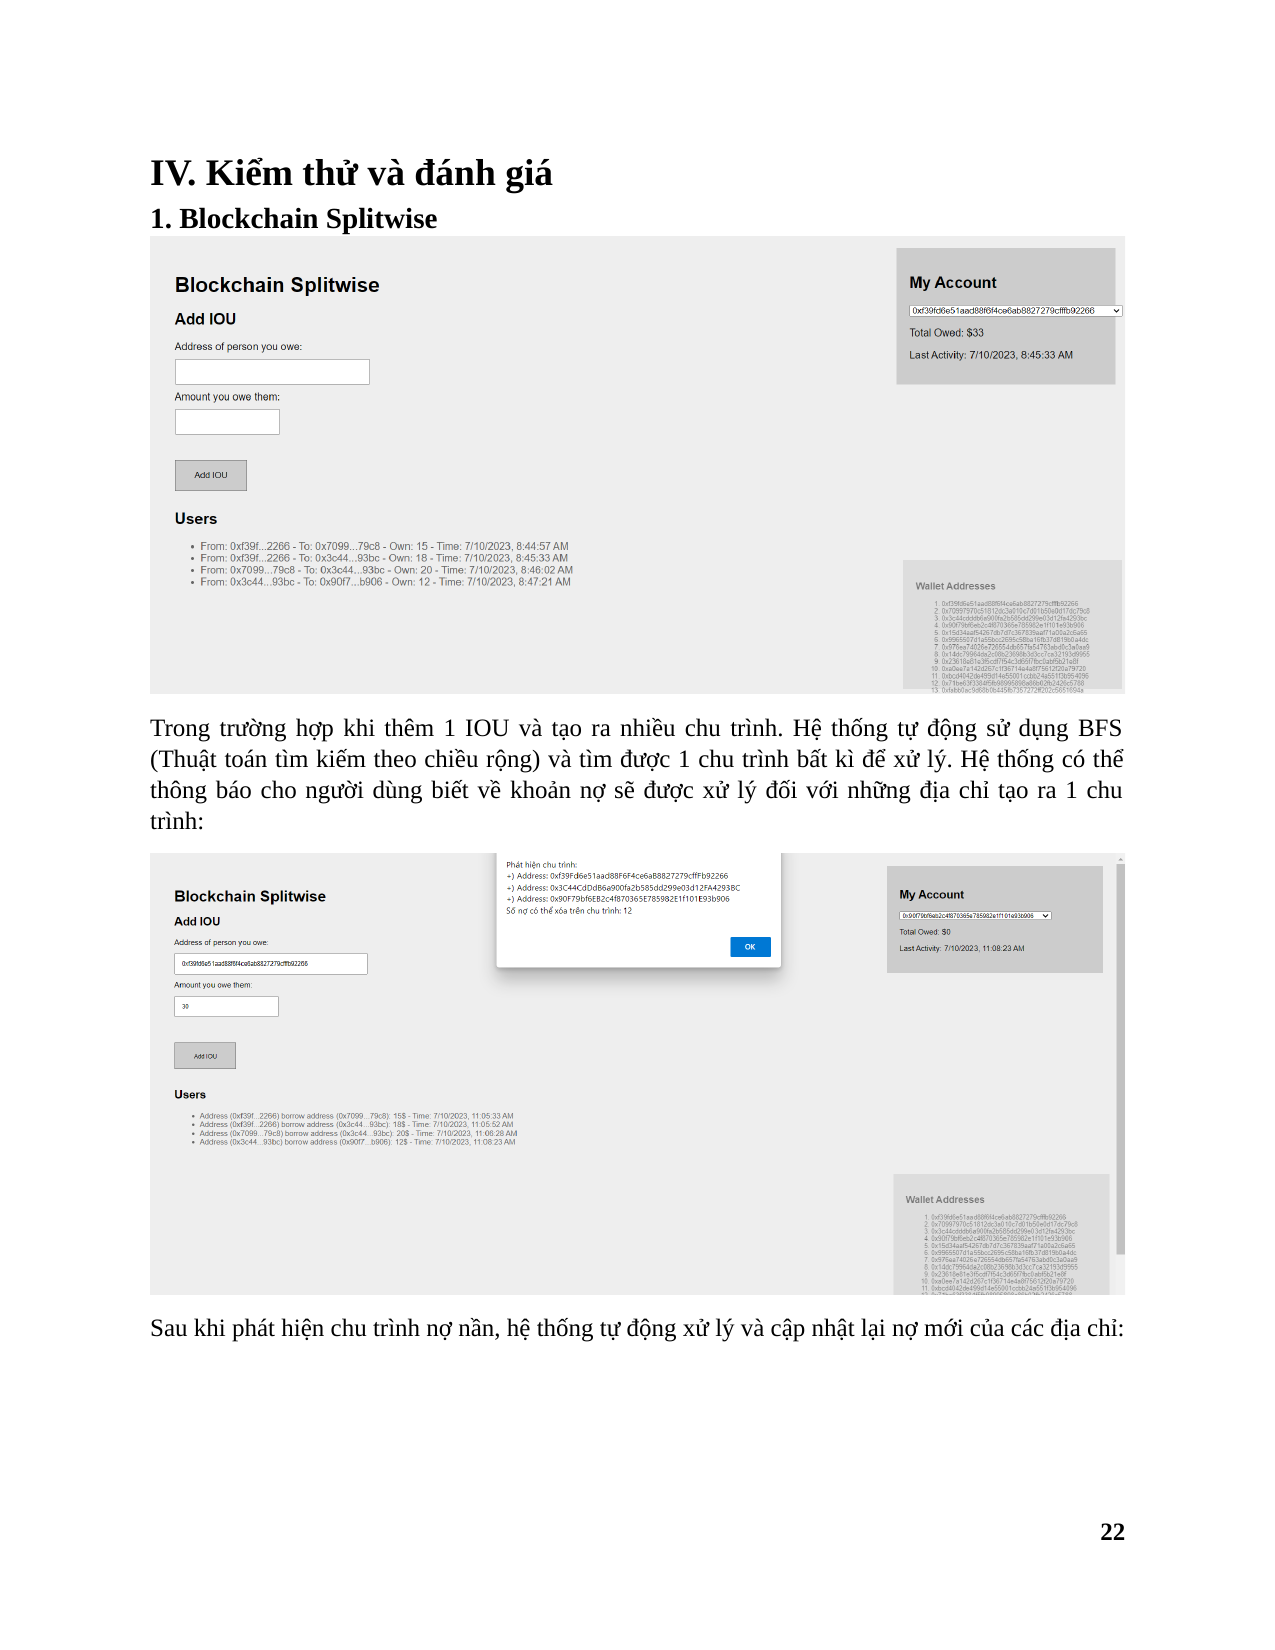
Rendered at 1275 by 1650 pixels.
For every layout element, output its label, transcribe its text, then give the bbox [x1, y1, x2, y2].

picture [150, 853, 1125, 1295]
subtitle IV. Kiểm thử và đánh giá [150, 150, 1125, 193]
text Trong trường hợp khi thêm 1 IOU và tạo ra nhiều chu trình. Hệ thống tự động sử dụng BFS (Thuật toán tìm kiếm theo chiều rộng) và tìm được 1 chu trình bất kì để xử lý. Hệ thống có thể thông báo cho người dùng biết về khoản nợ sẽ được xử lý đối với những địa chỉ tạo ra 1 chu trình: [150, 713, 1125, 834]
subtitle 1. Blockchain Splitwise [150, 201, 1125, 234]
picture [150, 236, 1125, 694]
text Sau khi phát hiện chu trình nợ nần, hệ thống tự động xử lý và cập nhật lại nợ mới của các địa chỉ: [150, 1313, 1125, 1342]
